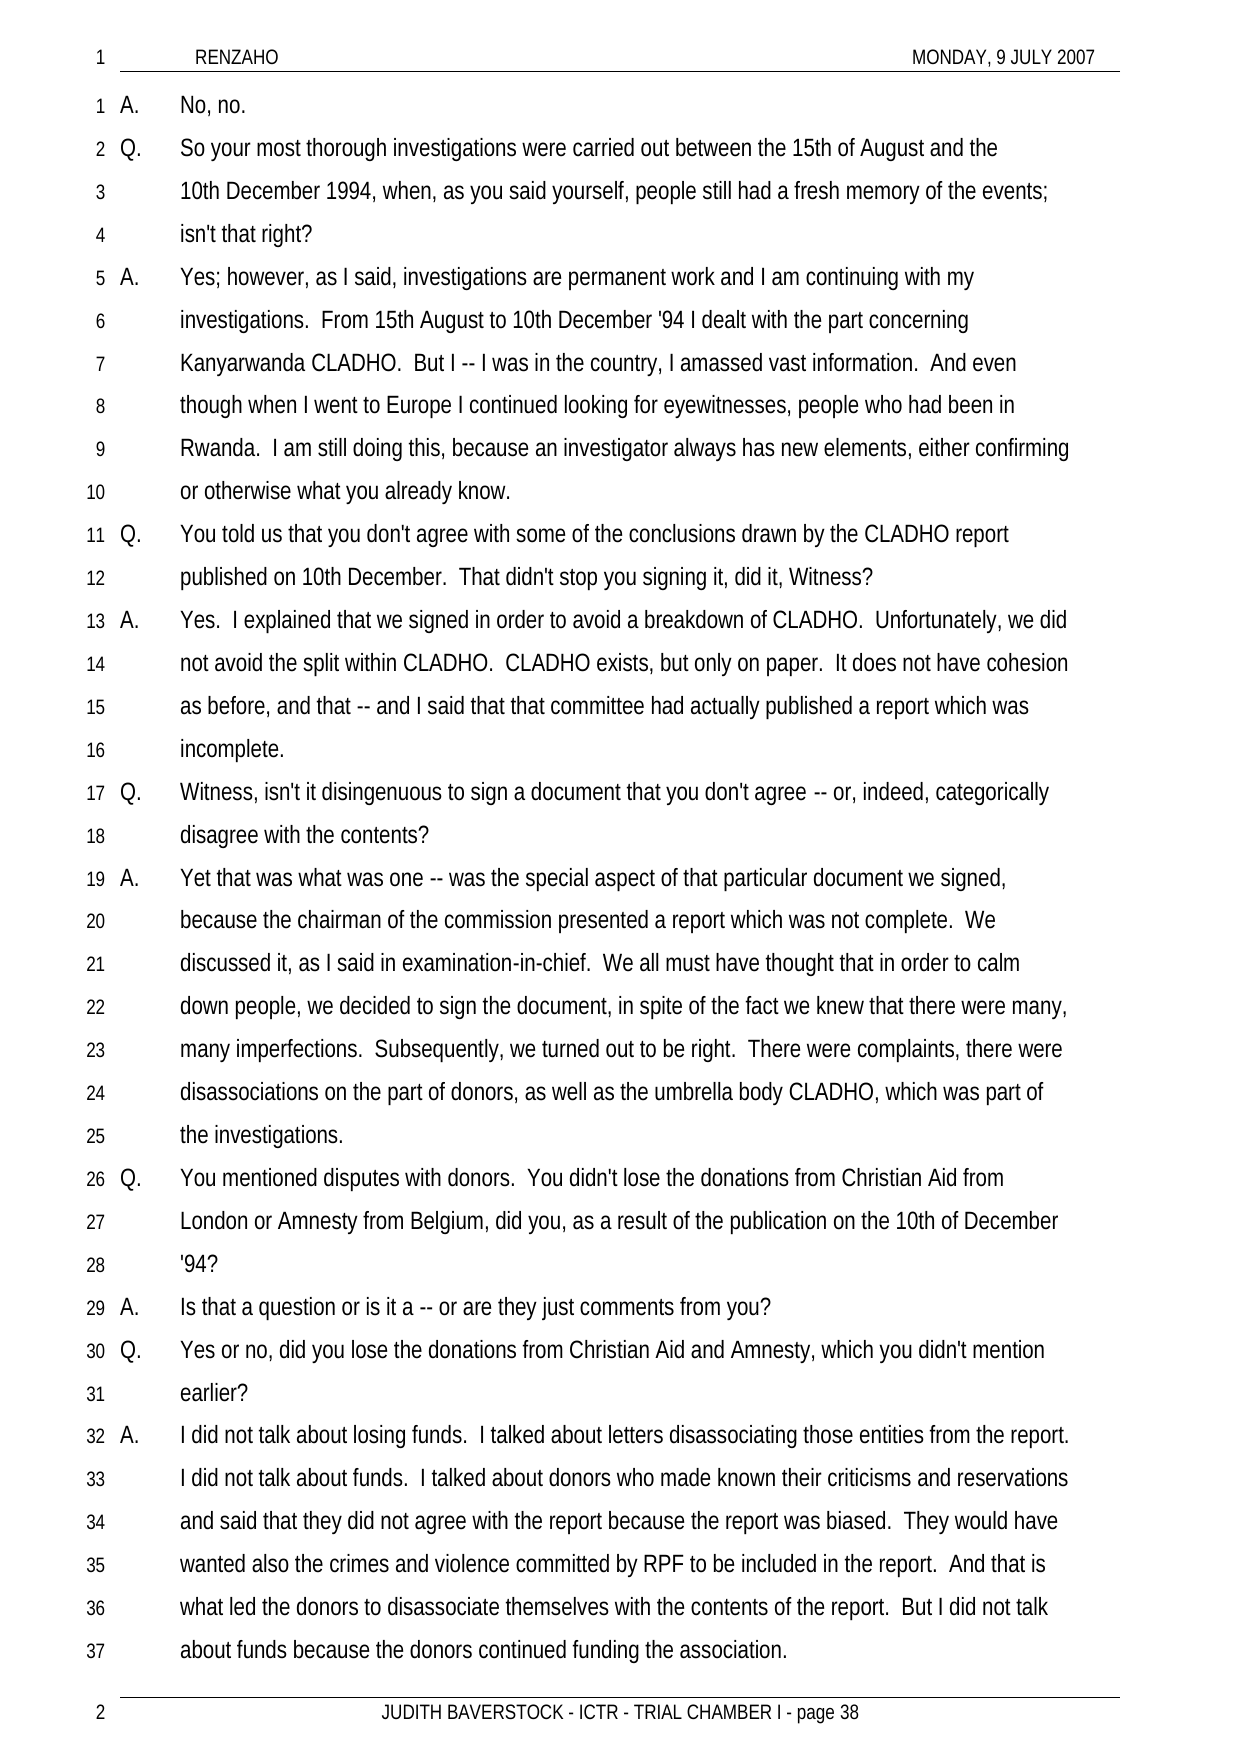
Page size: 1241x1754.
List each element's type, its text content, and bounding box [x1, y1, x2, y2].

text Q. You mentioned disputes with donors. You didn't lose the donations from Christian Aid from London or Amnesty from Belgium, did you, as a result of the publication on the 10th of December '94? [120, 1163, 1075, 1277]
text Q. Yes or no, did you lose the donations from Christian Aid and Amnesty, which you didn't mention earlier? [120, 1334, 1075, 1406]
text A. I did not talk about losing funds. I talked about letters disassociating those entities from the report. I did not talk about funds. I talked about donors who made known their criticisms and reservations and said that they did not agree with the report because the report was biased. They would have wanted also the crimes and violence committed by RPF to be included in the report. And that is what led the donors to disassociate themselves with the contents of the report. But I did not talk about funds because the donors continued funding the association. [120, 1420, 1075, 1664]
text Q. You told us that you don't agree with some of the conclusions drawn by the CLADHO report published on 10th December. That didn't stop you signing it, did it, Witness? [120, 519, 1075, 591]
text Q. So your most thorough investigations were carried out between the 15th of August and the 10th December 1994, when, as you said yourself, people still had a fresh memory of the events; isn't that right? [120, 133, 1075, 247]
text A. Yes; however, as I said, investigations are permanent work and I am continuing with my investigations. From 15th August to 10th December '94 I dealt with the part concerning Kanyarwanda CLADHO. But I -- I was in the country, I amassed vast information. And even though when I went to Europe I continued looking for eyewitnesses, people who had been in Rwanda. I am still doing this, because an investigator always has new elements, either confirming or otherwise what you already know. [120, 262, 1075, 505]
text A. Is that a question or is it a -- or are they just comments from you? [120, 1292, 1075, 1320]
text A. Yet that was what was one -- was the special aspect of that particular document we signed, because the chairman of the commission presented a report which was not complete. We discussed it, as I said in examination-in-chief. We all must have thought that in order to calm down people, we decided to sign the document, in spite of the fact we knew that there were many, many imperfections. Subsequently, we turned out to be right. There were complaints, there were disassociations on the part of donors, as well as the umbrella body CLADHO, which was part of the investigations. [120, 862, 1075, 1149]
text A. No, no. [120, 90, 1075, 119]
text Q. Witness, isn't it disingenuous to sign a document that you don't agree -- or, indeed, categorically disagree with the contents? [120, 777, 1075, 848]
text A. Yes. I explained that we signed in order to avoid a breakdown of CLADHO. Unfortunately, we did not avoid the split within CLADHO. CLADHO exists, but only on paper. It does not have cohesion as before, and that -- and I said that that committee had actually published a report which was incomplete. [120, 605, 1075, 762]
